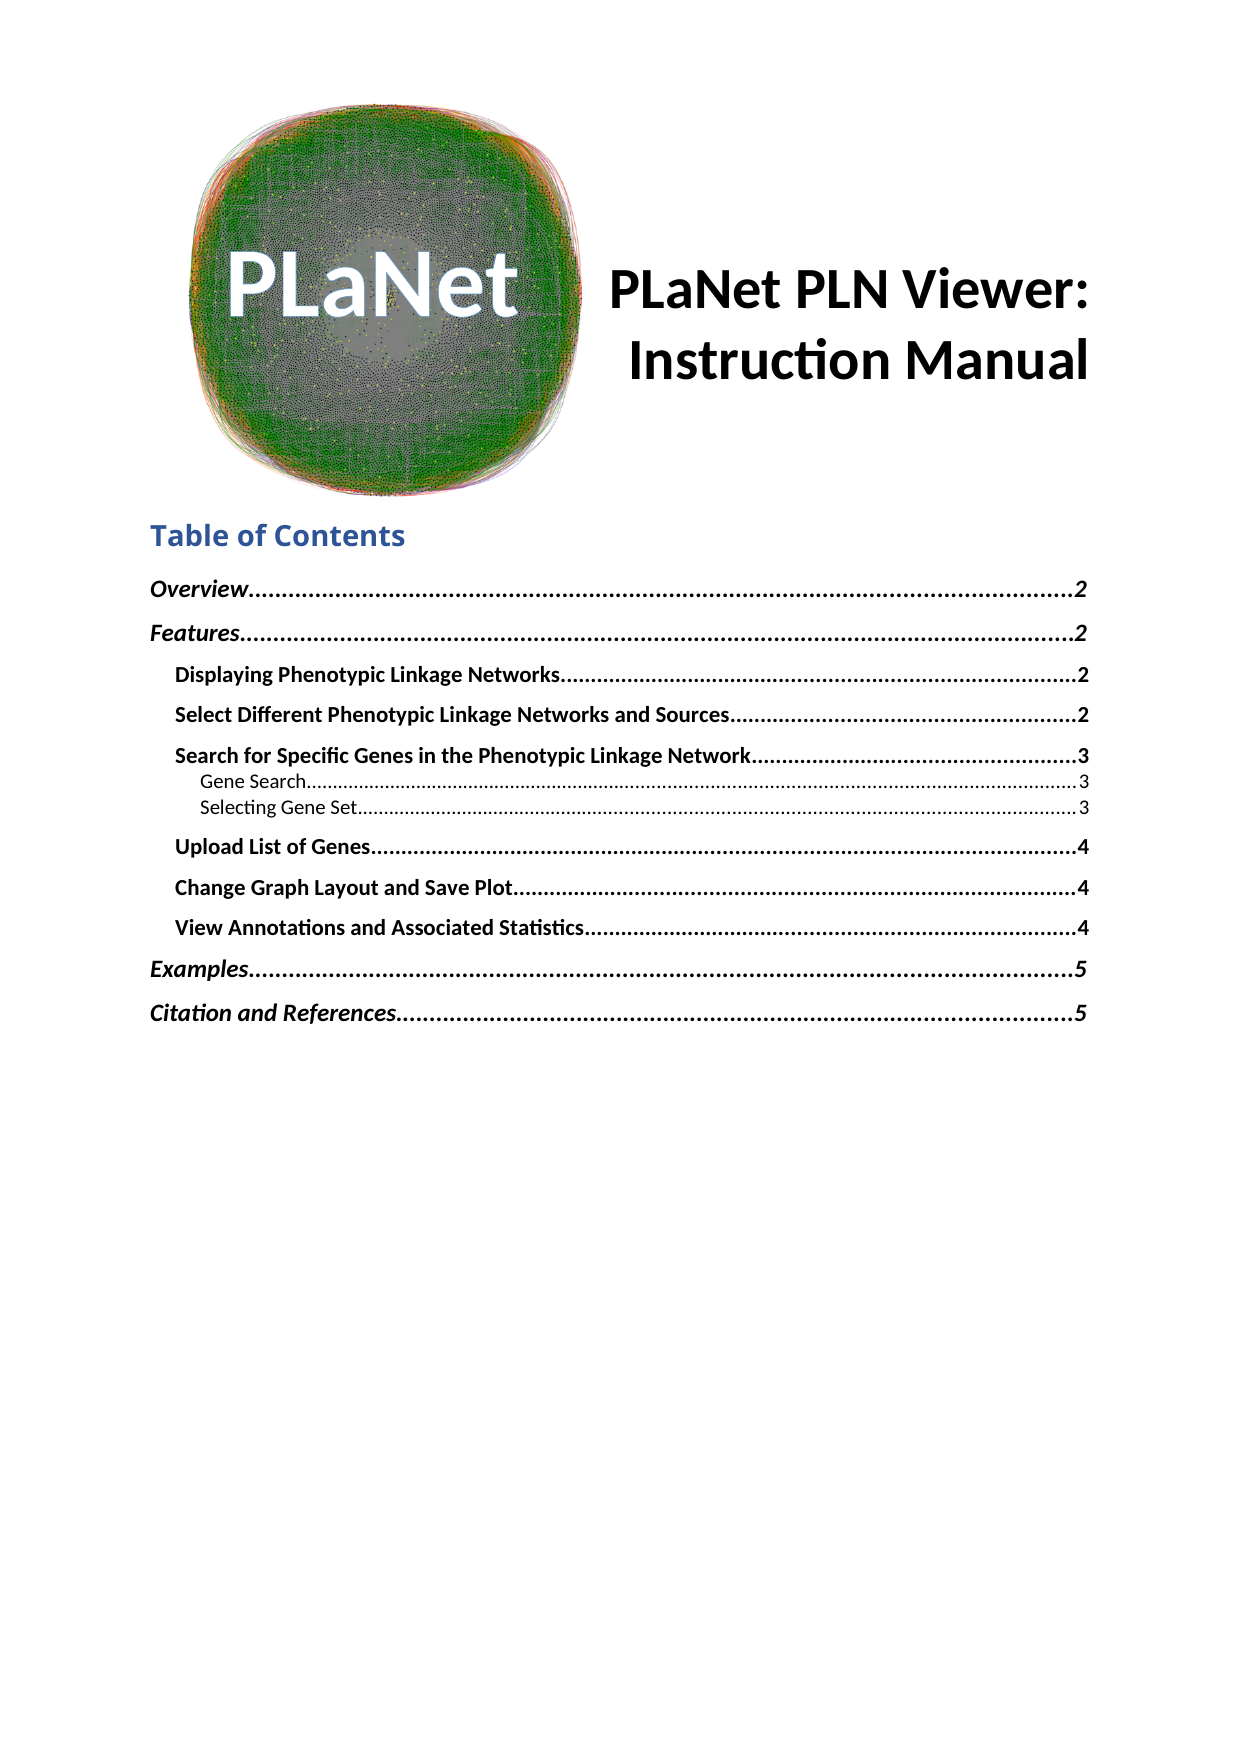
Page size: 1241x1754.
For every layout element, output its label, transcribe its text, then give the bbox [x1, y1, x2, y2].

text Instruction Manual [664, 323, 1090, 394]
picture [106, 84, 664, 516]
text PLaNet PLN Viewer: [664, 252, 1090, 323]
